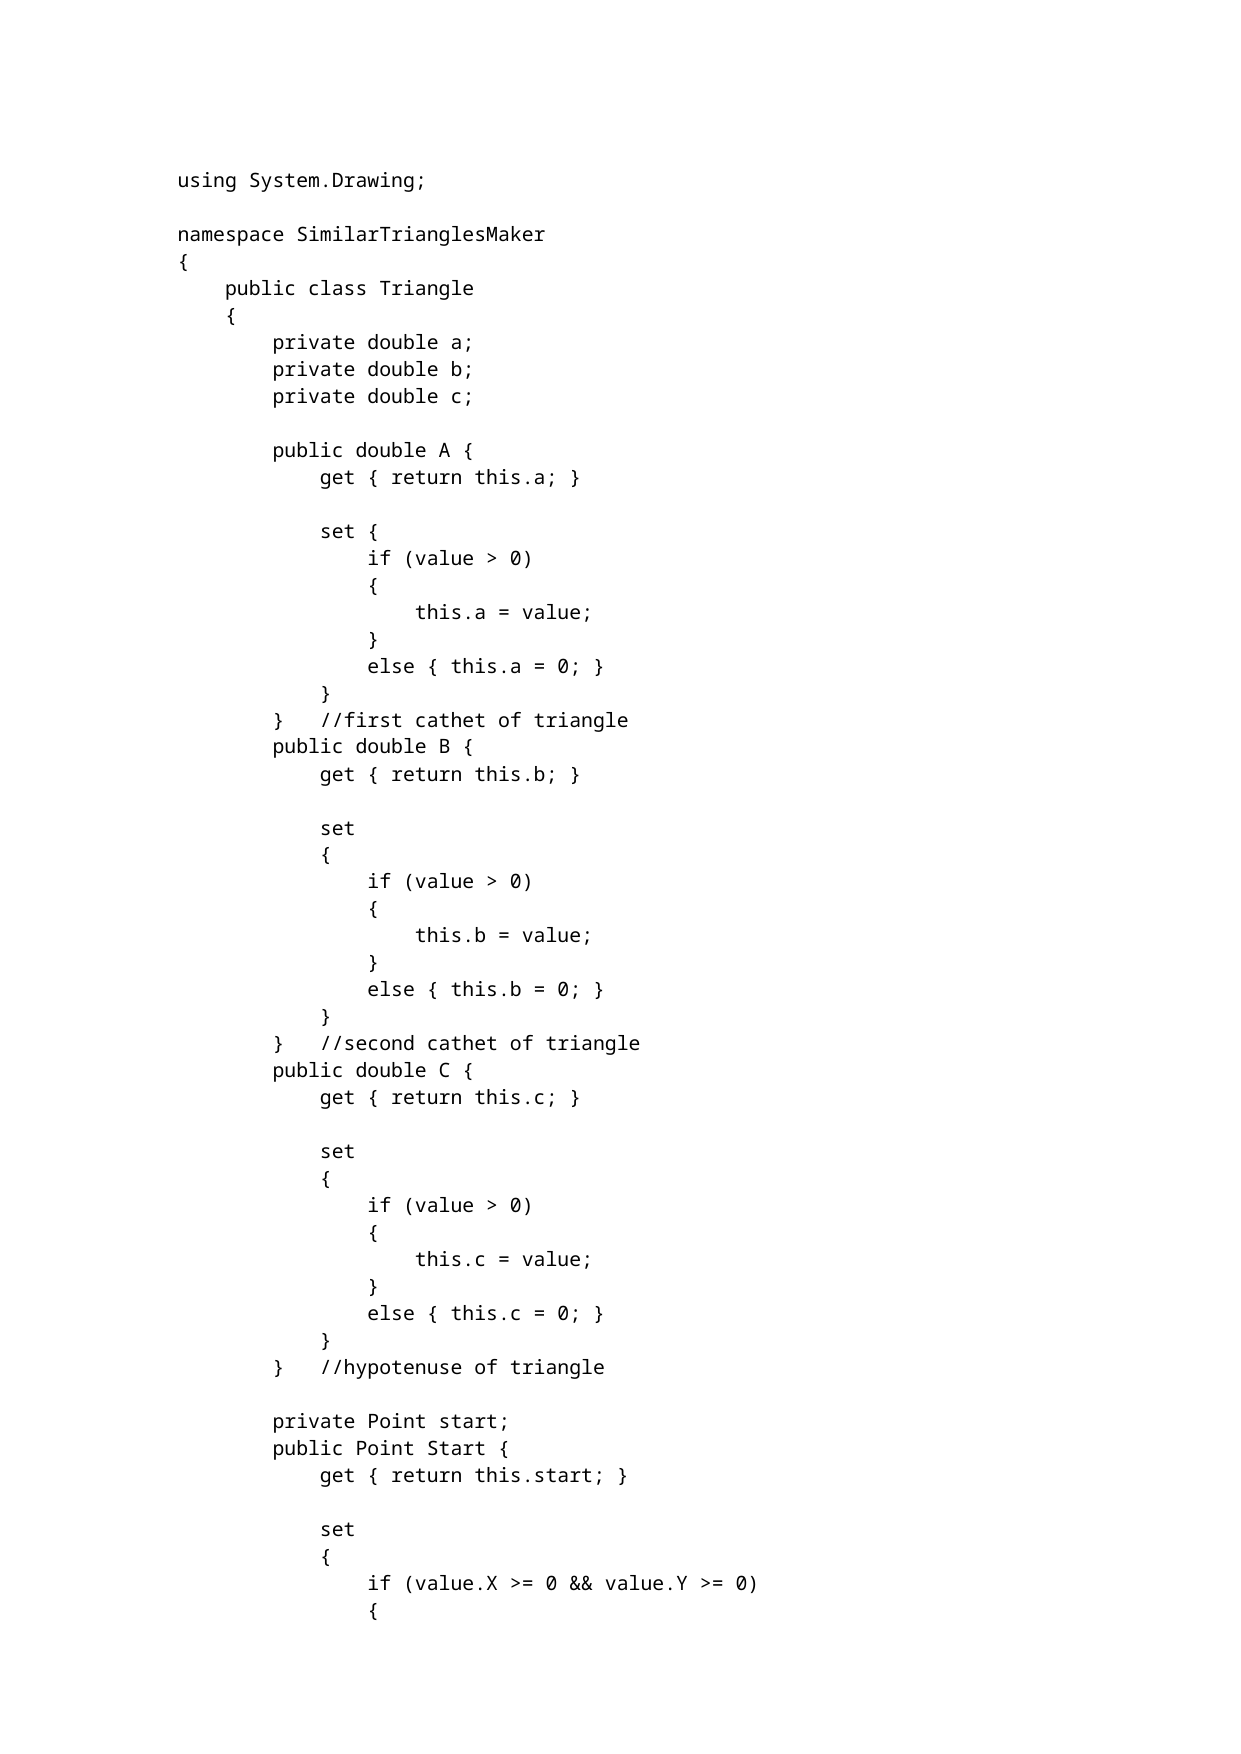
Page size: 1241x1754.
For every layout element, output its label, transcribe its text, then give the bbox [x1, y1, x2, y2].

text { [177, 841, 1181, 868]
text } [177, 679, 1181, 706]
text this.b = value; [177, 922, 1181, 949]
text private double c; [177, 382, 1181, 409]
text private double b; [177, 355, 1181, 382]
text public double B { [177, 733, 1181, 760]
text set [177, 814, 1181, 841]
text { [177, 301, 1181, 328]
text { [177, 571, 1181, 598]
text if (value > 0) [177, 544, 1181, 571]
text private Point start; [177, 1407, 1181, 1434]
text { [177, 1164, 1181, 1191]
text private double a; [177, 328, 1181, 355]
text if (value > 0) [177, 1191, 1181, 1218]
text { [177, 1596, 1181, 1623]
text { [177, 1542, 1181, 1569]
text } [177, 1272, 1181, 1299]
text public double A { [177, 436, 1181, 463]
text public class Triangle [177, 274, 1181, 301]
text get { return this.b; } [177, 760, 1181, 787]
text set { [177, 517, 1181, 544]
text } //first cathet of triangle [177, 706, 1181, 733]
text { [177, 1218, 1181, 1245]
text } [177, 625, 1181, 652]
text set [177, 1515, 1181, 1542]
text } //hypotenuse of triangle [177, 1353, 1181, 1380]
text { [177, 895, 1181, 922]
text get { return this.a; } [177, 463, 1181, 490]
text using System.Drawing; [177, 166, 1181, 193]
text } [177, 949, 1181, 976]
text else { this.c = 0; } [177, 1299, 1181, 1326]
text get { return this.start; } [177, 1461, 1181, 1488]
text else { this.b = 0; } [177, 976, 1181, 1003]
text public Point Start { [177, 1434, 1181, 1461]
text } [177, 1003, 1181, 1029]
text this.c = value; [177, 1245, 1181, 1272]
text } [177, 1326, 1181, 1353]
text namespace SimilarTrianglesMaker [177, 220, 1181, 247]
text this.a = value; [177, 598, 1181, 625]
text get { return this.c; } [177, 1083, 1181, 1111]
text if (value > 0) [177, 868, 1181, 895]
text else { this.a = 0; } [177, 652, 1181, 679]
text { [177, 247, 1181, 274]
text if (value.X >= 0 && value.Y >= 0) [177, 1569, 1181, 1596]
text } //second cathet of triangle [177, 1029, 1181, 1057]
text public double C { [177, 1057, 1181, 1083]
text set [177, 1137, 1181, 1164]
